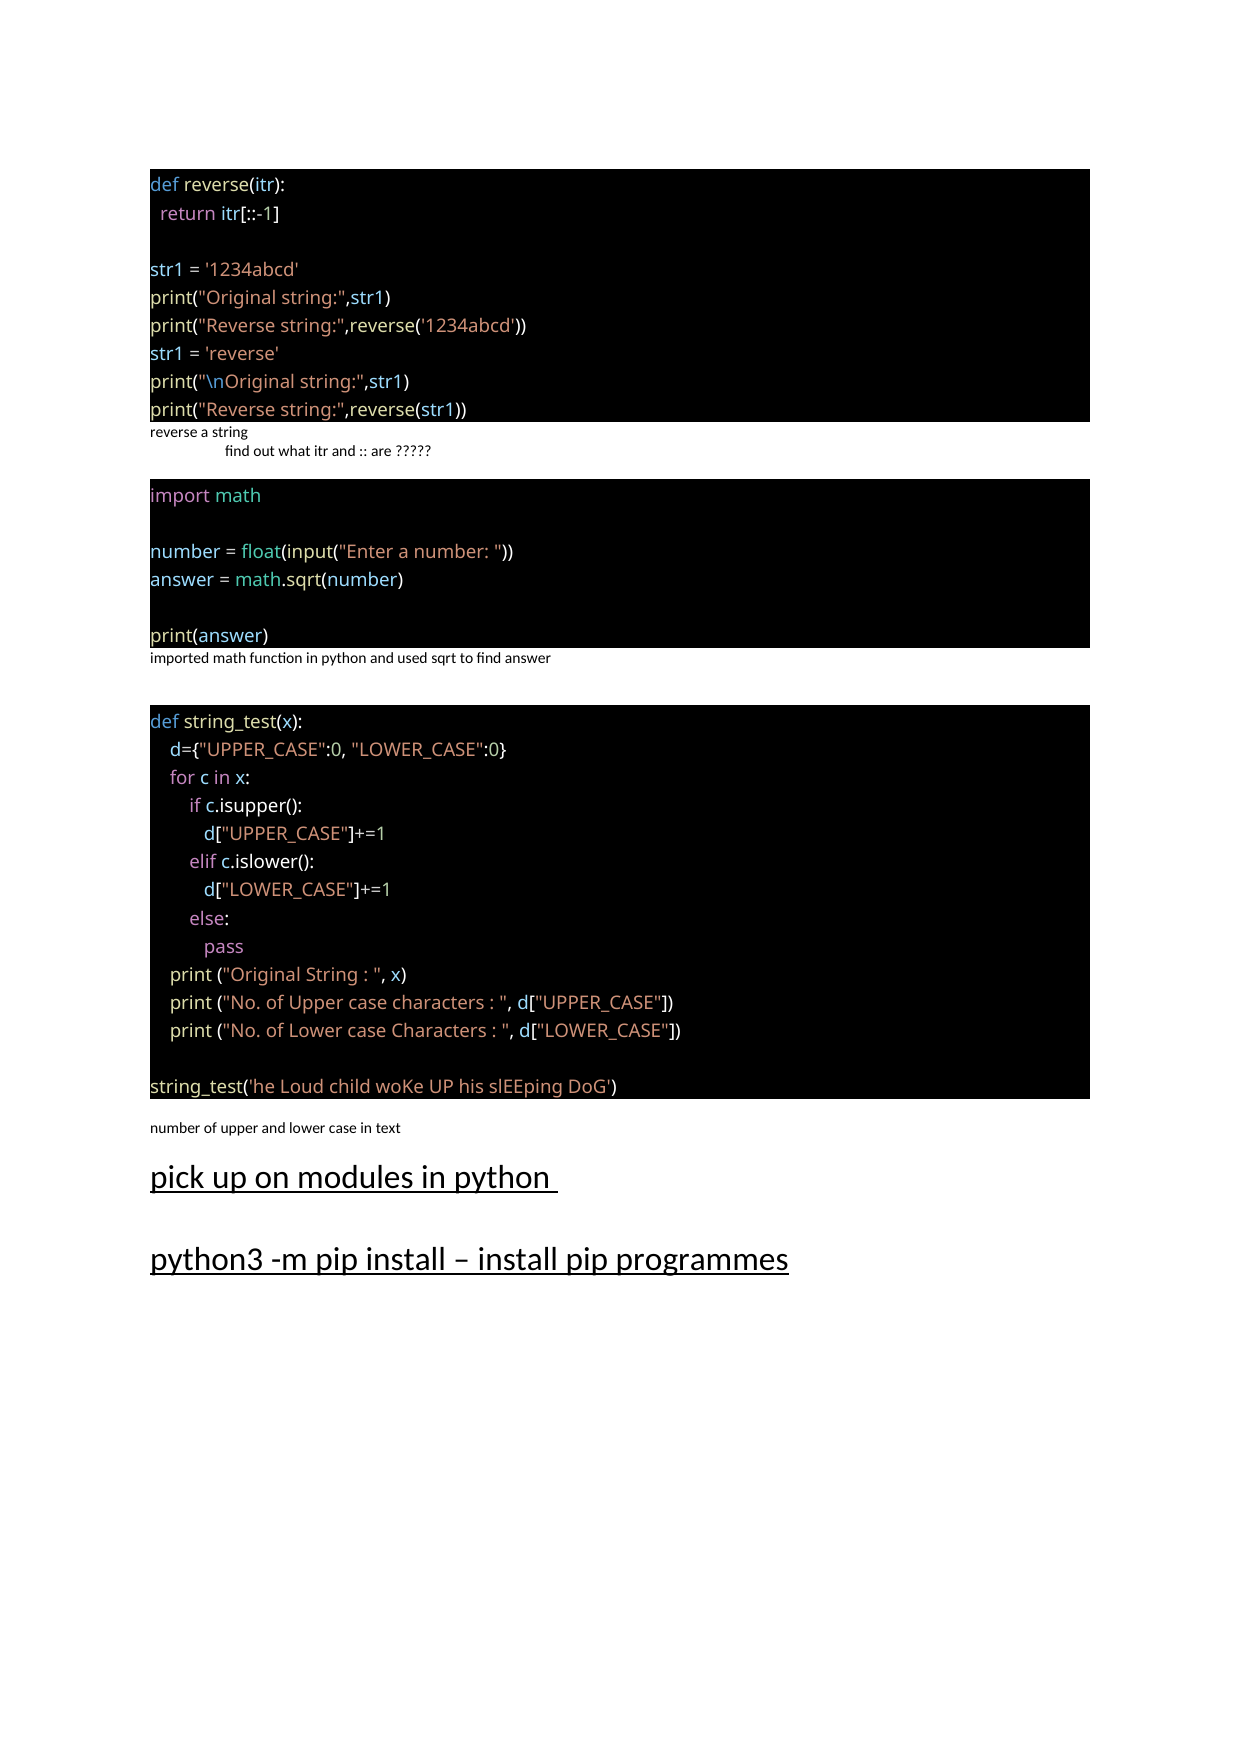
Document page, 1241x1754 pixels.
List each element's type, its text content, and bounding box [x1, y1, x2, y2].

text import math [150, 479, 1090, 507]
text pick up on modules in python [150, 1156, 1090, 1197]
text print(answer) [150, 620, 1090, 648]
text reverse a string [150, 422, 1090, 441]
text for c in x: [150, 762, 1090, 790]
text python3 -m pip install – install pip programmes [150, 1238, 1090, 1278]
text if c.isupper(): [150, 790, 1090, 818]
text string_test('he Loud child woKe UP his slEEping DoG') [150, 1071, 1090, 1099]
text elif c.islower(): [150, 846, 1090, 874]
text def reverse(itr): [150, 169, 1090, 197]
text number of upper and lower case in text [150, 1118, 1090, 1137]
text number = float(input("Enter a number: ")) [150, 536, 1090, 564]
text print ("No. of Lower case Characters : ", d["LOWER_CASE"]) [150, 1015, 1090, 1043]
text d={"UPPER_CASE":0, "LOWER_CASE":0} [150, 733, 1090, 762]
text str1 = 'reverse' [150, 338, 1090, 366]
text print("Reverse string:",reverse(str1)) [150, 394, 1090, 422]
text def string_test(x): [150, 705, 1090, 733]
text str1 = '1234abcd' [150, 253, 1090, 282]
text d["LOWER_CASE"]+=1 [150, 874, 1090, 902]
text find out what itr and :: are ????? [150, 441, 1090, 460]
text print("\nOriginal string:",str1) [150, 366, 1090, 394]
text print("Original string:",str1) [150, 282, 1090, 310]
text return itr[::-1] [150, 197, 1090, 225]
text else: [150, 902, 1090, 930]
text answer = math.sqrt(number) [150, 564, 1090, 592]
text imported math function in python and used sqrt to find answer [150, 648, 1090, 667]
text print("Reverse string:",reverse('1234abcd')) [150, 310, 1090, 338]
text pass [150, 930, 1090, 958]
text print ("No. of Upper case characters : ", d["UPPER_CASE"]) [150, 987, 1090, 1015]
text print ("Original String : ", x) [150, 958, 1090, 987]
text d["UPPER_CASE"]+=1 [150, 818, 1090, 846]
